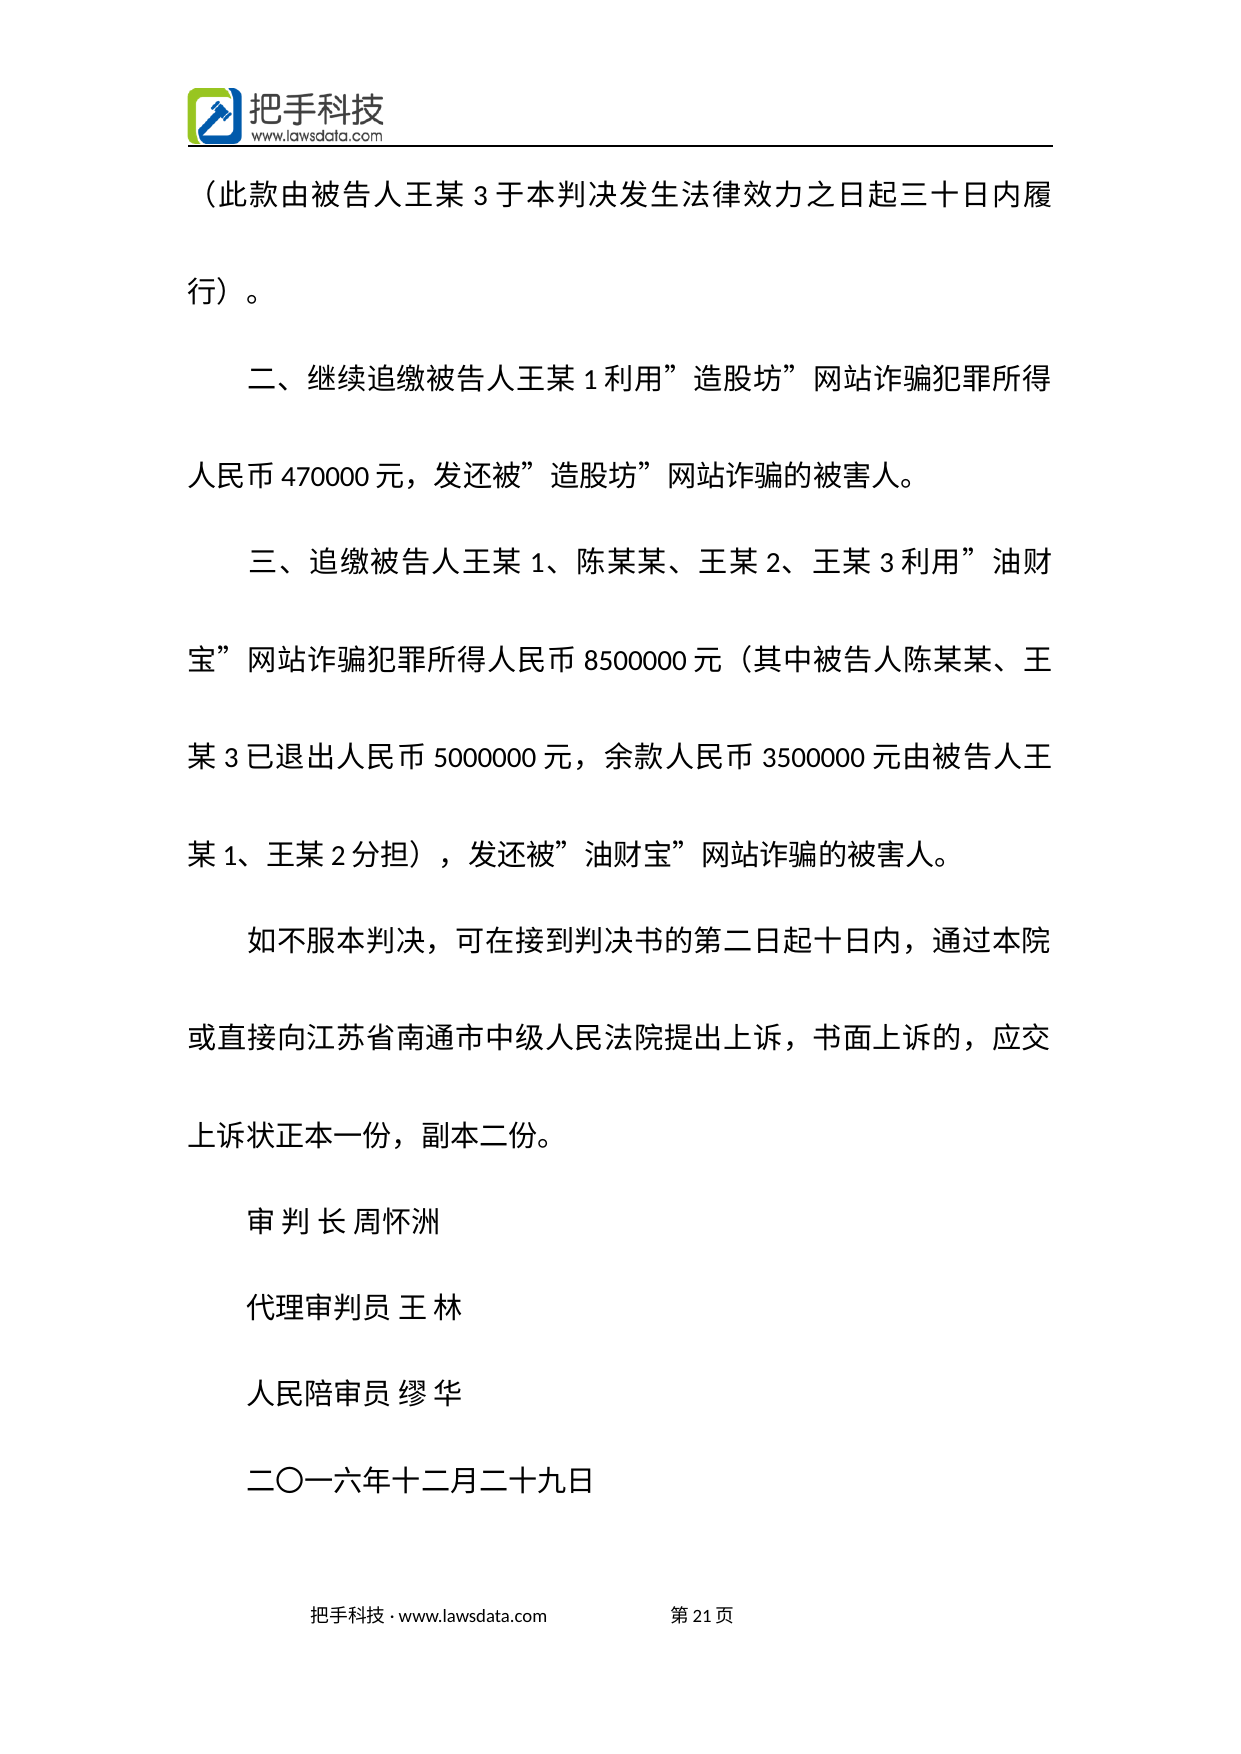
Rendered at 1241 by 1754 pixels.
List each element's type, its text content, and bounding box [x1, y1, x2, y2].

picture [187, 88, 384, 144]
text 三、追缴被告人王某1、陈某某、王某2、王某3利用”油财宝”网站诈骗犯罪所得人民币8500000元（其中被告人陈某某、王某3已退出人民币5000000元，余款人民币3500000元由被告人王某1、王某2分担），发还被”油财宝”网站诈骗的被害人。 [187, 527, 1053, 885]
text 二、继续追缴被告人王某1利用”造股坊”网站诈骗犯罪所得人民币470000元，发还被”造股坊”网站诈骗的被害人。 [187, 344, 1053, 506]
text 如不服本判决，可在接到判决书的第二日起十日内，通过本院或直接向江苏省南通市中级人民法院提出上诉，书面上诉的，应交上诉状正本一份，副本二份。 [187, 906, 1053, 1166]
text 二〇一六年十二月二十九日 [187, 1446, 1053, 1511]
text 代理审判员 王 林 [187, 1273, 1053, 1338]
text 审 判 长 周怀洲 [187, 1187, 1053, 1252]
text 人民陪审员 缪 华 [187, 1359, 1053, 1424]
